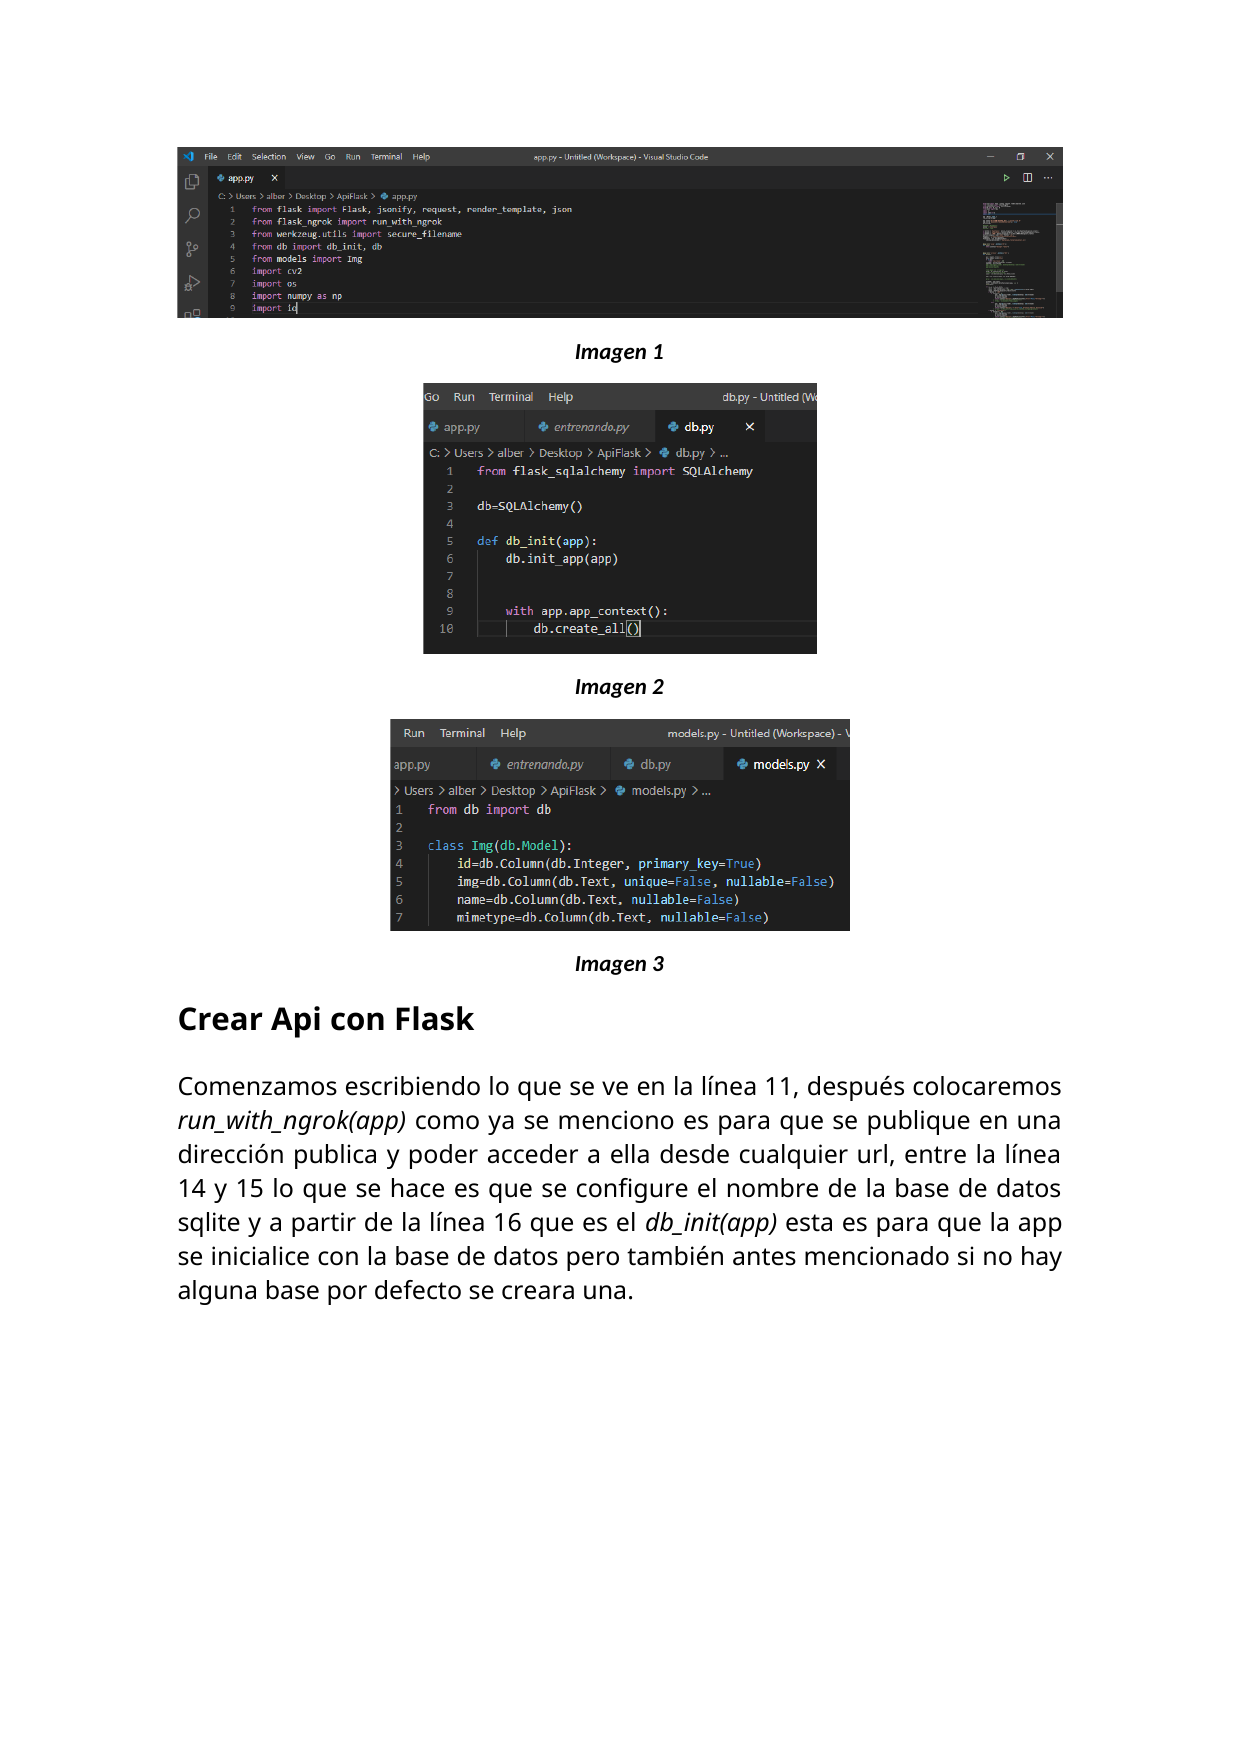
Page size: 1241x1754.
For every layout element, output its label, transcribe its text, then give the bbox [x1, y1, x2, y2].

text Imagen 1 [177, 337, 1063, 365]
text Comenzamos escribiendo lo que se ve en la línea 11, después colocaremos run_with_ngrok(app) como ya se menciono es para que se publique en una dirección publica y poder acceder a ella desde cualquier url, entre la línea 14 y 15 lo que se hace es que se configure el nombre de la base de datos sqlite y a partir de la línea 16 que es el db_init(app) esta es para que la app se inicialice con la base de datos pero también antes mencionado si no hay alguna base por defecto se creara una. [177, 1068, 1063, 1307]
picture [390, 719, 850, 931]
text Crear Api con Flask [177, 996, 1063, 1039]
picture [423, 383, 817, 654]
text Imagen 3 [177, 949, 1063, 978]
text Imagen 2 [177, 672, 1063, 700]
picture [177, 147, 1063, 318]
